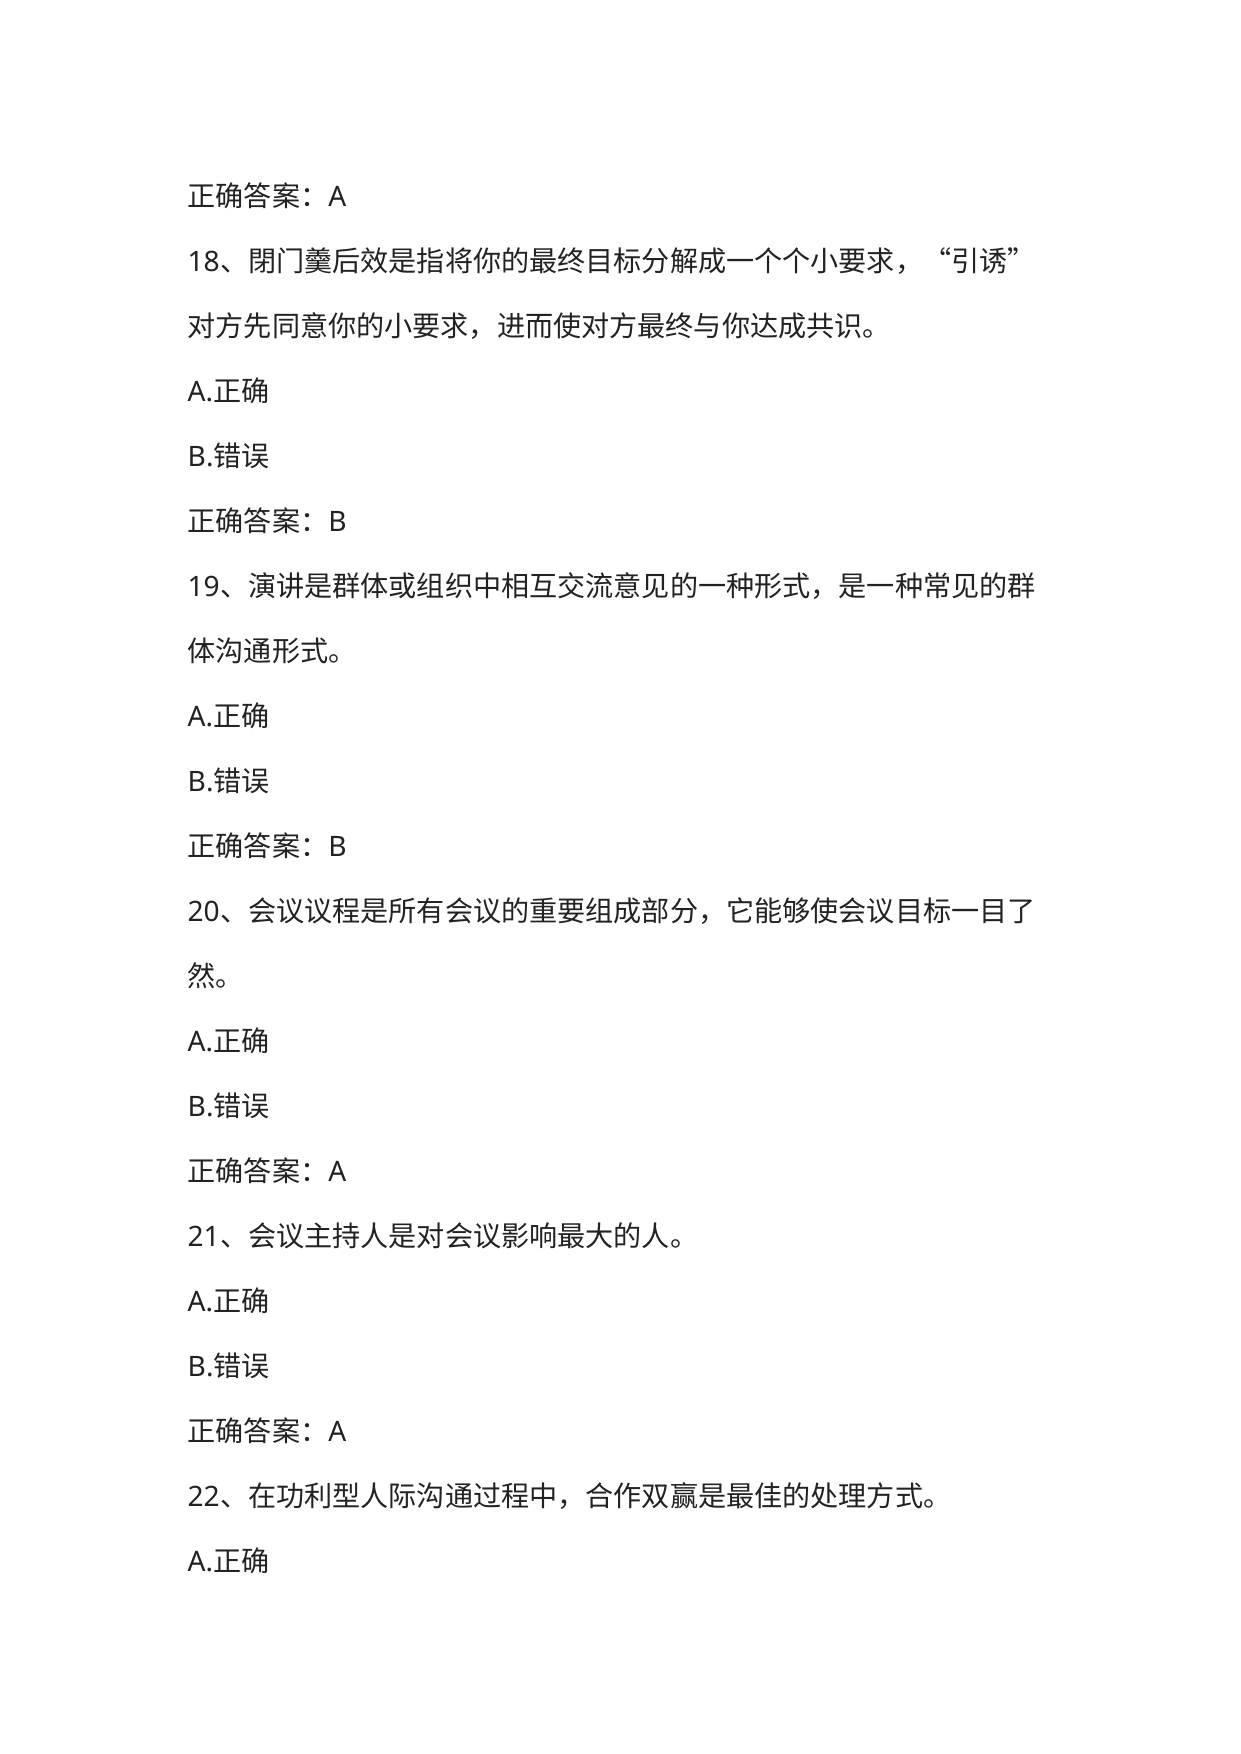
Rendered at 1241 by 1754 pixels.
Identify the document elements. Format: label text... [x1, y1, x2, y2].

text 正确答案：A [187, 1137, 1053, 1202]
text 20、会议议程是所有会议的重要组成部分，它能够使会议目标一目了然。 [187, 877, 1053, 1007]
text B.错误 [187, 422, 1053, 487]
text 正确答案：B [187, 487, 1053, 552]
text A.正确 [187, 1007, 1053, 1072]
text 正确答案：B [187, 812, 1053, 877]
text 正确答案：A [187, 1397, 1053, 1462]
text A.正确 [187, 1267, 1053, 1332]
text B.错误 [187, 1332, 1053, 1397]
text 19、演讲是群体或组织中相互交流意见的一种形式，是一种常见的群体沟通形式。 [187, 552, 1053, 682]
text B.错误 [187, 747, 1053, 812]
text 21、会议主持人是对会议影响最大的人。 [187, 1202, 1053, 1267]
text B.错误 [187, 1072, 1053, 1137]
text A.正确 [187, 1527, 1053, 1592]
text 正确答案：A [187, 162, 1053, 227]
text A.正确 [187, 357, 1053, 422]
text A.正确 [187, 682, 1053, 747]
text 18、閉门羹后效是指将你的最终目标分解成一个个小要求，“引诱”对方先同意你的小要求，进而使对方最终与你达成共识。 [187, 227, 1053, 357]
text 22、在功利型人际沟通过程中，合作双赢是最佳的处理方式。 [187, 1462, 1053, 1527]
